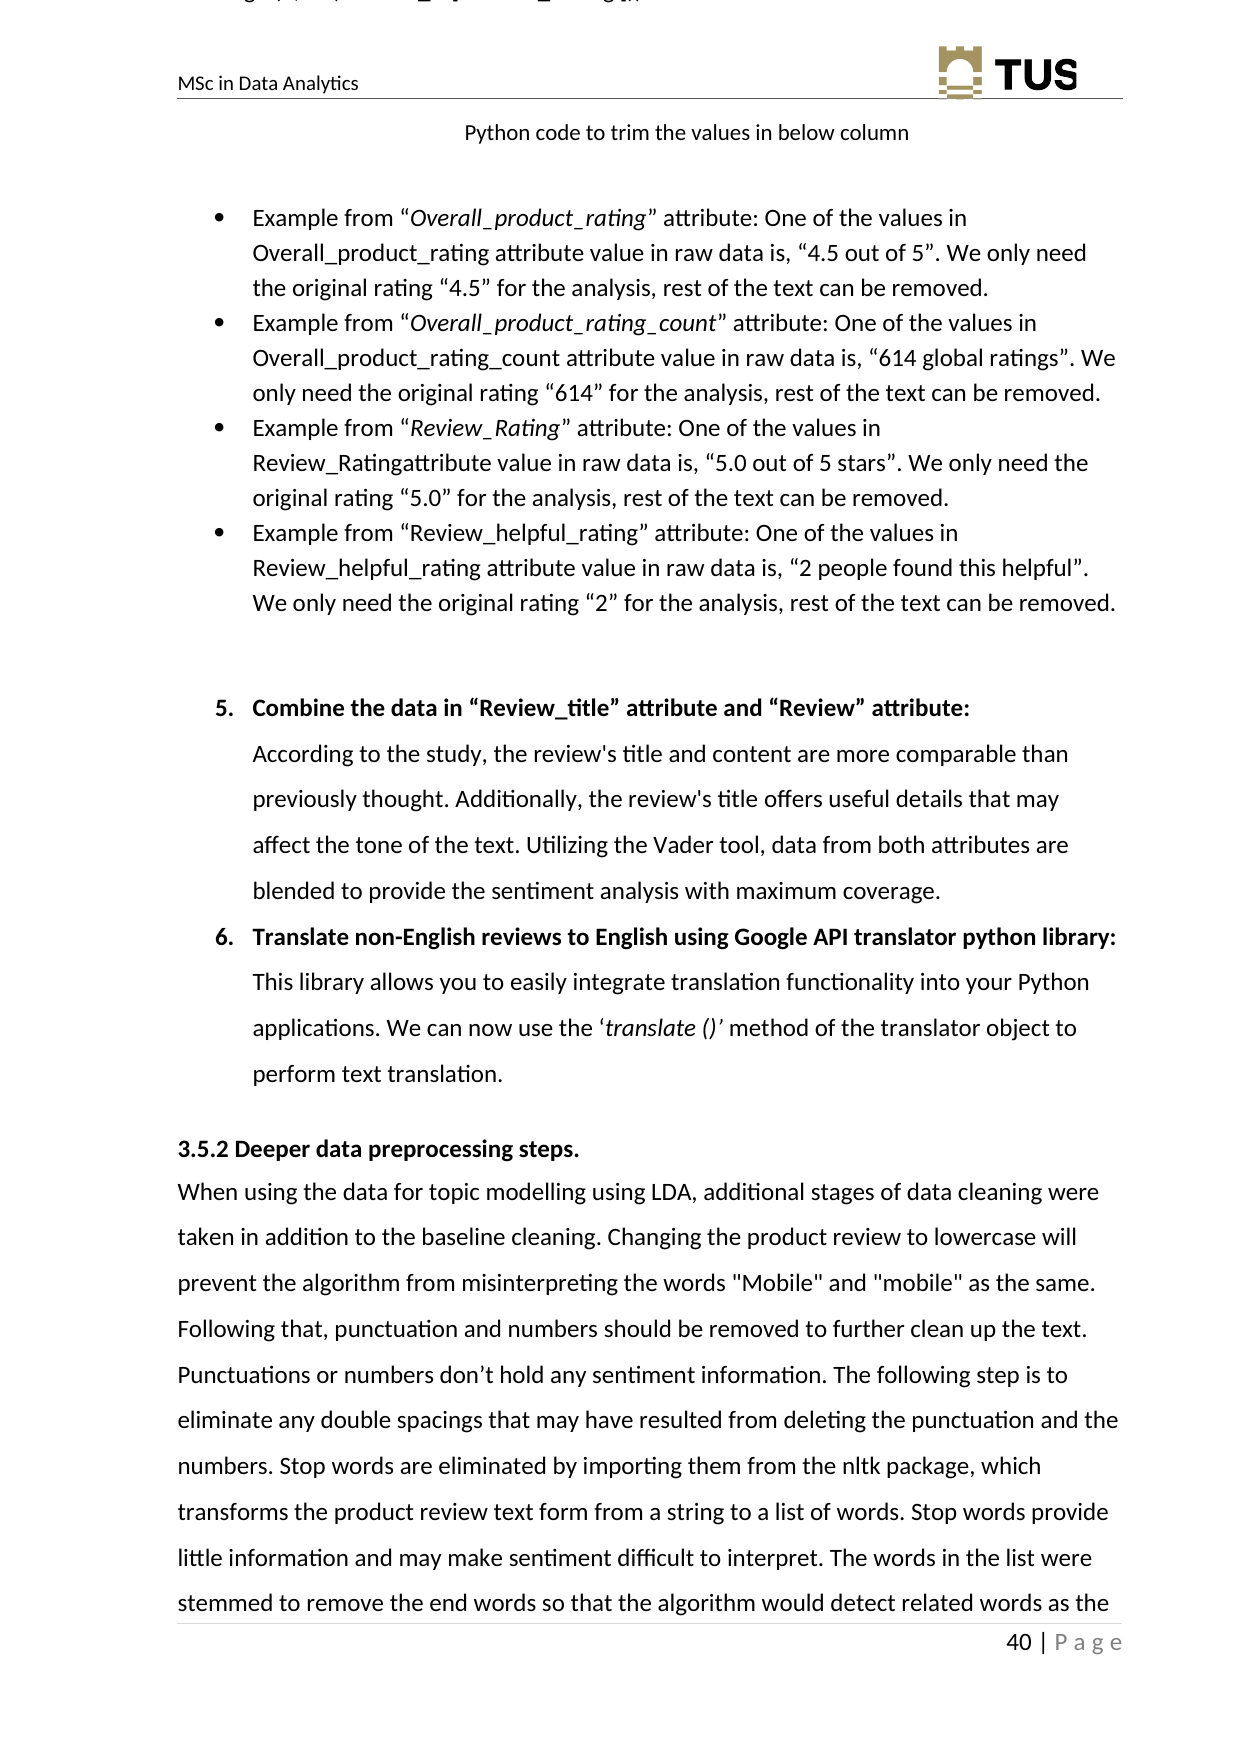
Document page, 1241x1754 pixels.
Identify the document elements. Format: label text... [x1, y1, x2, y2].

picture [938, 46, 1077, 100]
list Translate non-English reviews to English using Google API translator python library: [215, 921, 1122, 951]
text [177, 1176, 1122, 1618]
list Example from “Overall_product_rating_count” attribute: One of the values in Overall_product_rating_count attribute value in raw data is, “614 global ratings”. We only need the original rating “614” for the analysis, rest of the text can be removed. [215, 307, 1122, 408]
list Combine the data in “Review_title” attribute and “Review” attribute: [215, 692, 1122, 723]
list Example from “Review_helpful_rating” attribute: One of the values in Review_helpful_rating attribute value in raw data is, “2 people found this helpful”. We only need the original rating “2” for the analysis, rest of the text can be removed. [215, 517, 1122, 618]
list Example from “Review_Rating” attribute: One of the values in Review_Ratingattribute value in raw data is, “5.0 out of 5 stars”. We only need the original rating “5.0” for the analysis, rest of the text can be removed. [215, 412, 1122, 513]
list Example from “Overall_product_rating” attribute: One of the values in Overall_product_rating attribute value in raw data is, “4.5 out of 5”. We only need the original rating “4.5” for the analysis, rest of the text can be removed. [215, 202, 1122, 303]
list Python code to trim the values in below column [252, 118, 1122, 146]
list According to the study, the review's title and content are more comparable than previously thought. Additionally, the review's title offers useful details that may affect the tone of the text. Utilizing the Vader tool, data from both attributes are blended to provide the sentiment analysis with maximum coverage. [252, 738, 1122, 906]
list This library allows you to easily integrate translation functionality into your Python applications. We can now use the ‘translate ()’ method of the translator object to perform text translation. [252, 966, 1122, 1088]
subtitle 3.5.2 Deeper data preprocessing steps. [177, 1133, 1122, 1163]
